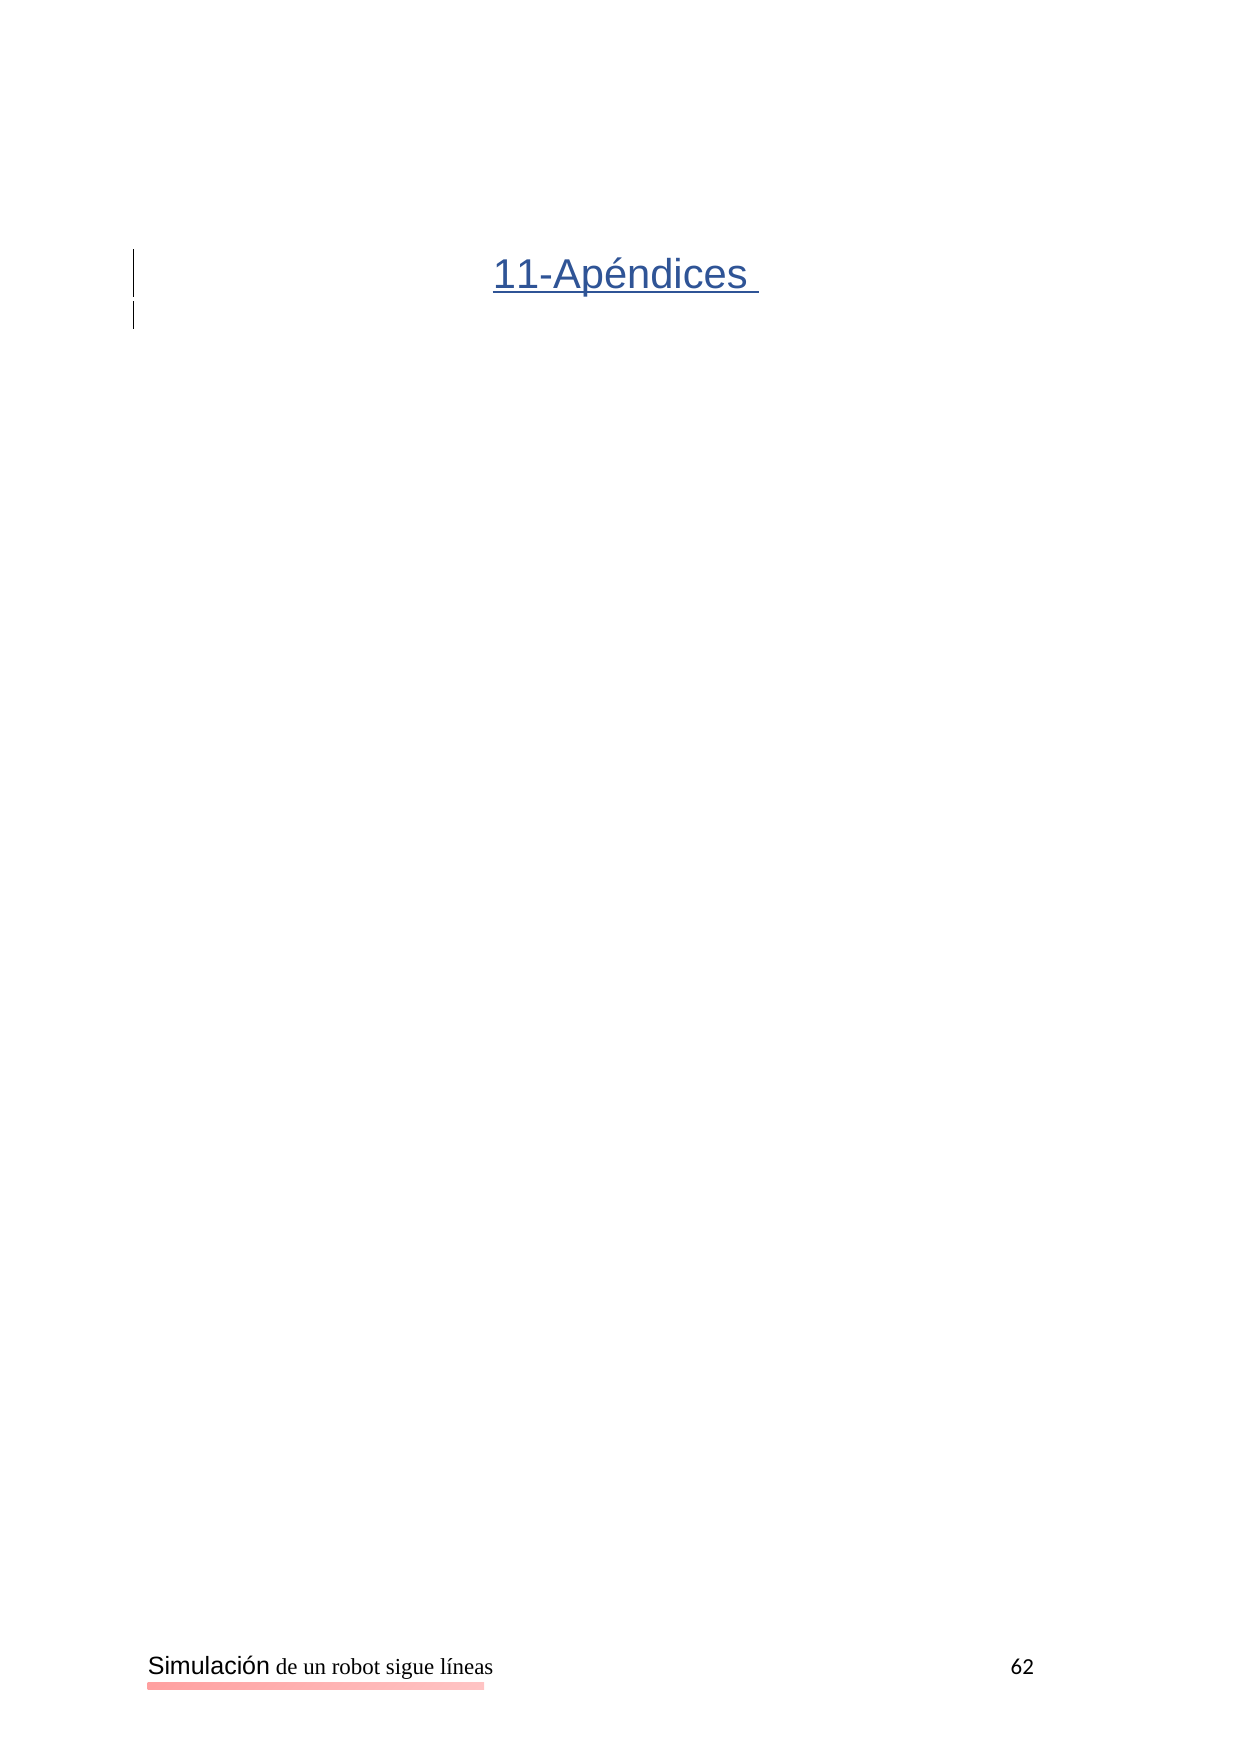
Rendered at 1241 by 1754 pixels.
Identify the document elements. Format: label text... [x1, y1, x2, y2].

text 11-Apéndices [148, 249, 1092, 297]
